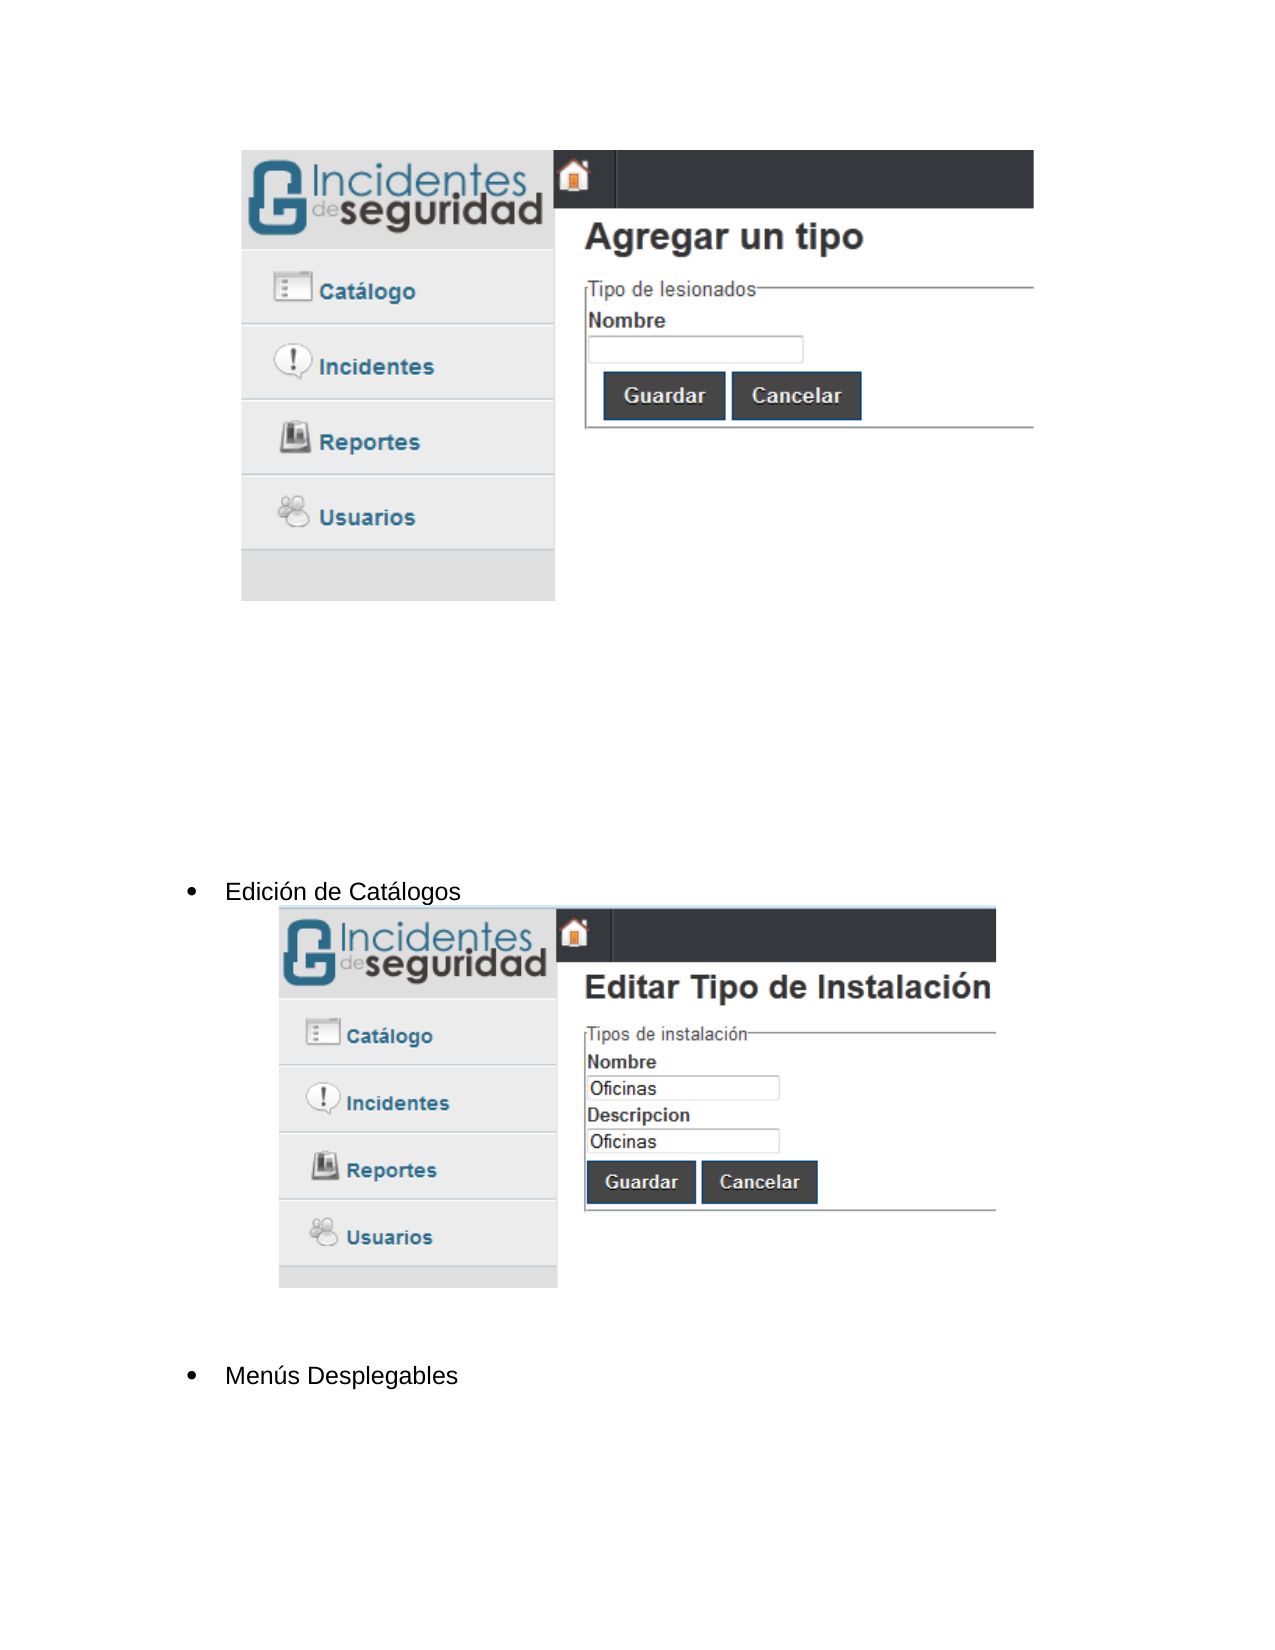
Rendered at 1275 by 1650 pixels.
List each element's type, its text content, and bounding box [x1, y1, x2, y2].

picture [278, 905, 997, 1288]
list Edición de Catálogos [187, 877, 1125, 906]
list Menús Desplegables [187, 1361, 1125, 1390]
picture [241, 150, 1034, 601]
